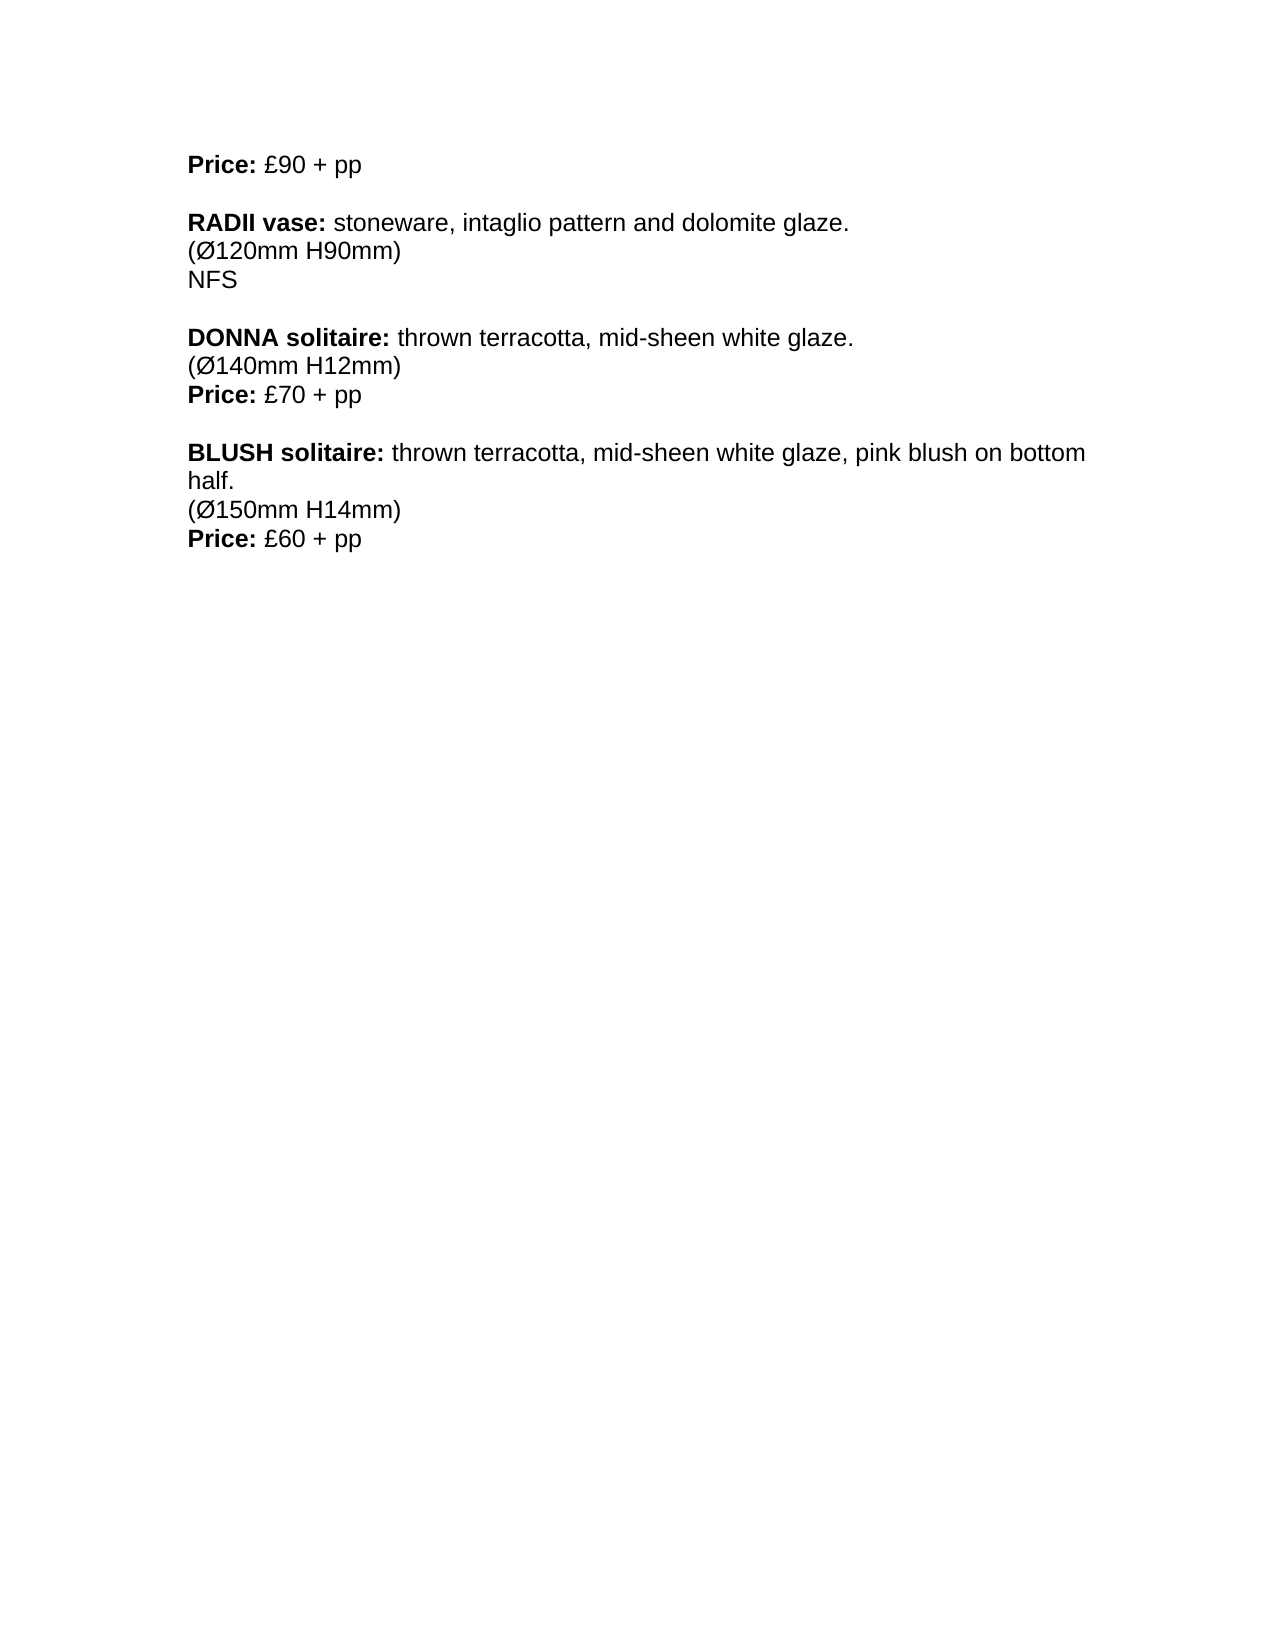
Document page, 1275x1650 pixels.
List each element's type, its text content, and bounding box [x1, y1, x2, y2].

text Price: £70 + pp [187, 380, 1087, 409]
text (Ø120mm H90mm) [187, 236, 1087, 265]
text DONNA solitaire: thrown terracotta, mid-sheen white glaze. [187, 322, 1087, 351]
text (Ø140mm H12mm) [187, 351, 1087, 380]
text NFS [187, 265, 1087, 294]
text Price: £90 + pp [187, 150, 1087, 179]
text Price: £60 + pp [187, 524, 1087, 552]
text RADII vase: stoneware, intaglio pattern and dolomite glaze. [187, 207, 1087, 236]
text BLUSH solitaire: thrown terracotta, mid-sheen white glaze, pink blush on bottom half. [187, 437, 1087, 495]
text (Ø150mm H14mm) [187, 495, 1087, 524]
